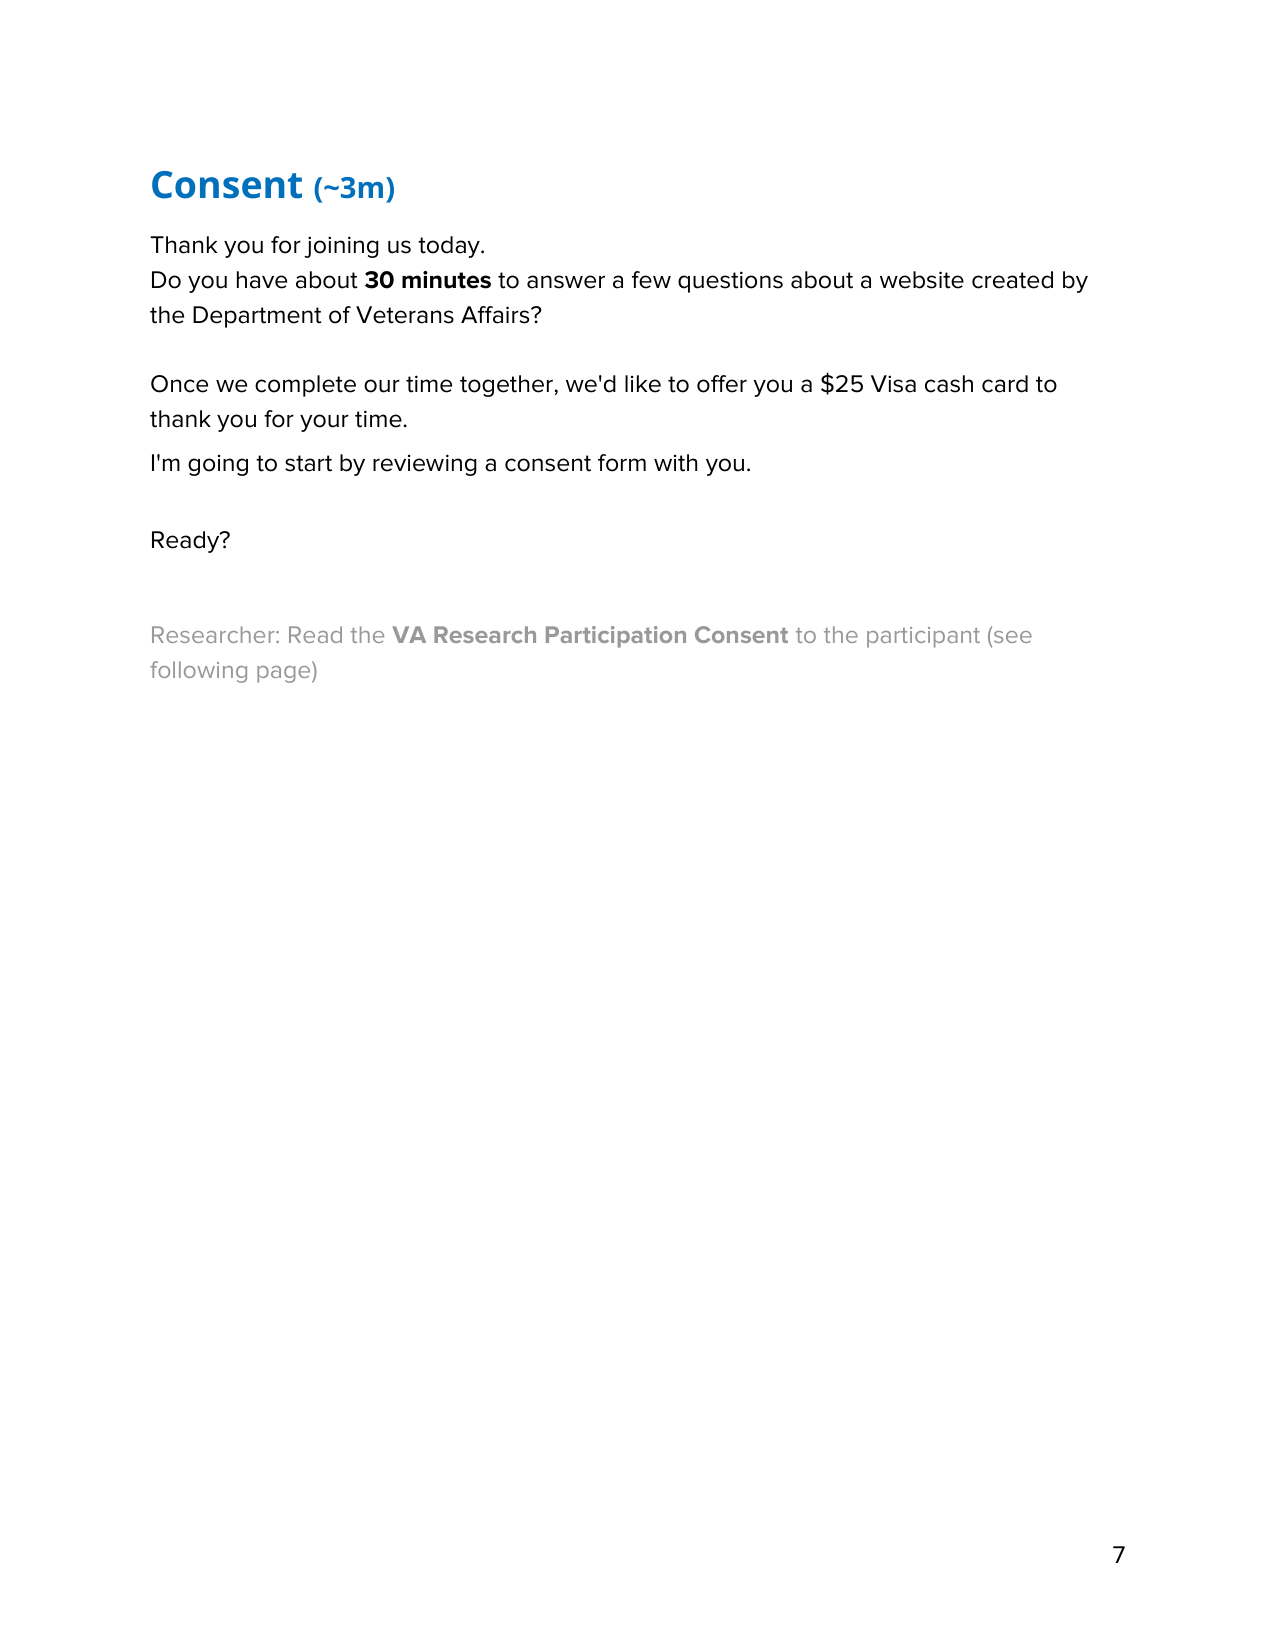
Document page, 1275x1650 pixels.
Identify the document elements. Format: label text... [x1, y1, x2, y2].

subtitle Consent (~3m) [150, 158, 1125, 209]
text Researcher: Read the VA Research Participation Consent to the participant (see following page) [150, 620, 1125, 685]
text Do you have about 30 minutes to answer a few questions about a website created by the Department of Veterans Affairs? [150, 265, 1125, 330]
subtitle I'm going to start by reviewing a consent form with you. [150, 448, 1125, 478]
text Once we complete our time together, we'd like to offer you a $25 Visa cash card to thank you for your time. [150, 370, 1125, 435]
text Thank you for joining us today. [150, 230, 1125, 261]
subtitle Ready? [150, 525, 1125, 556]
